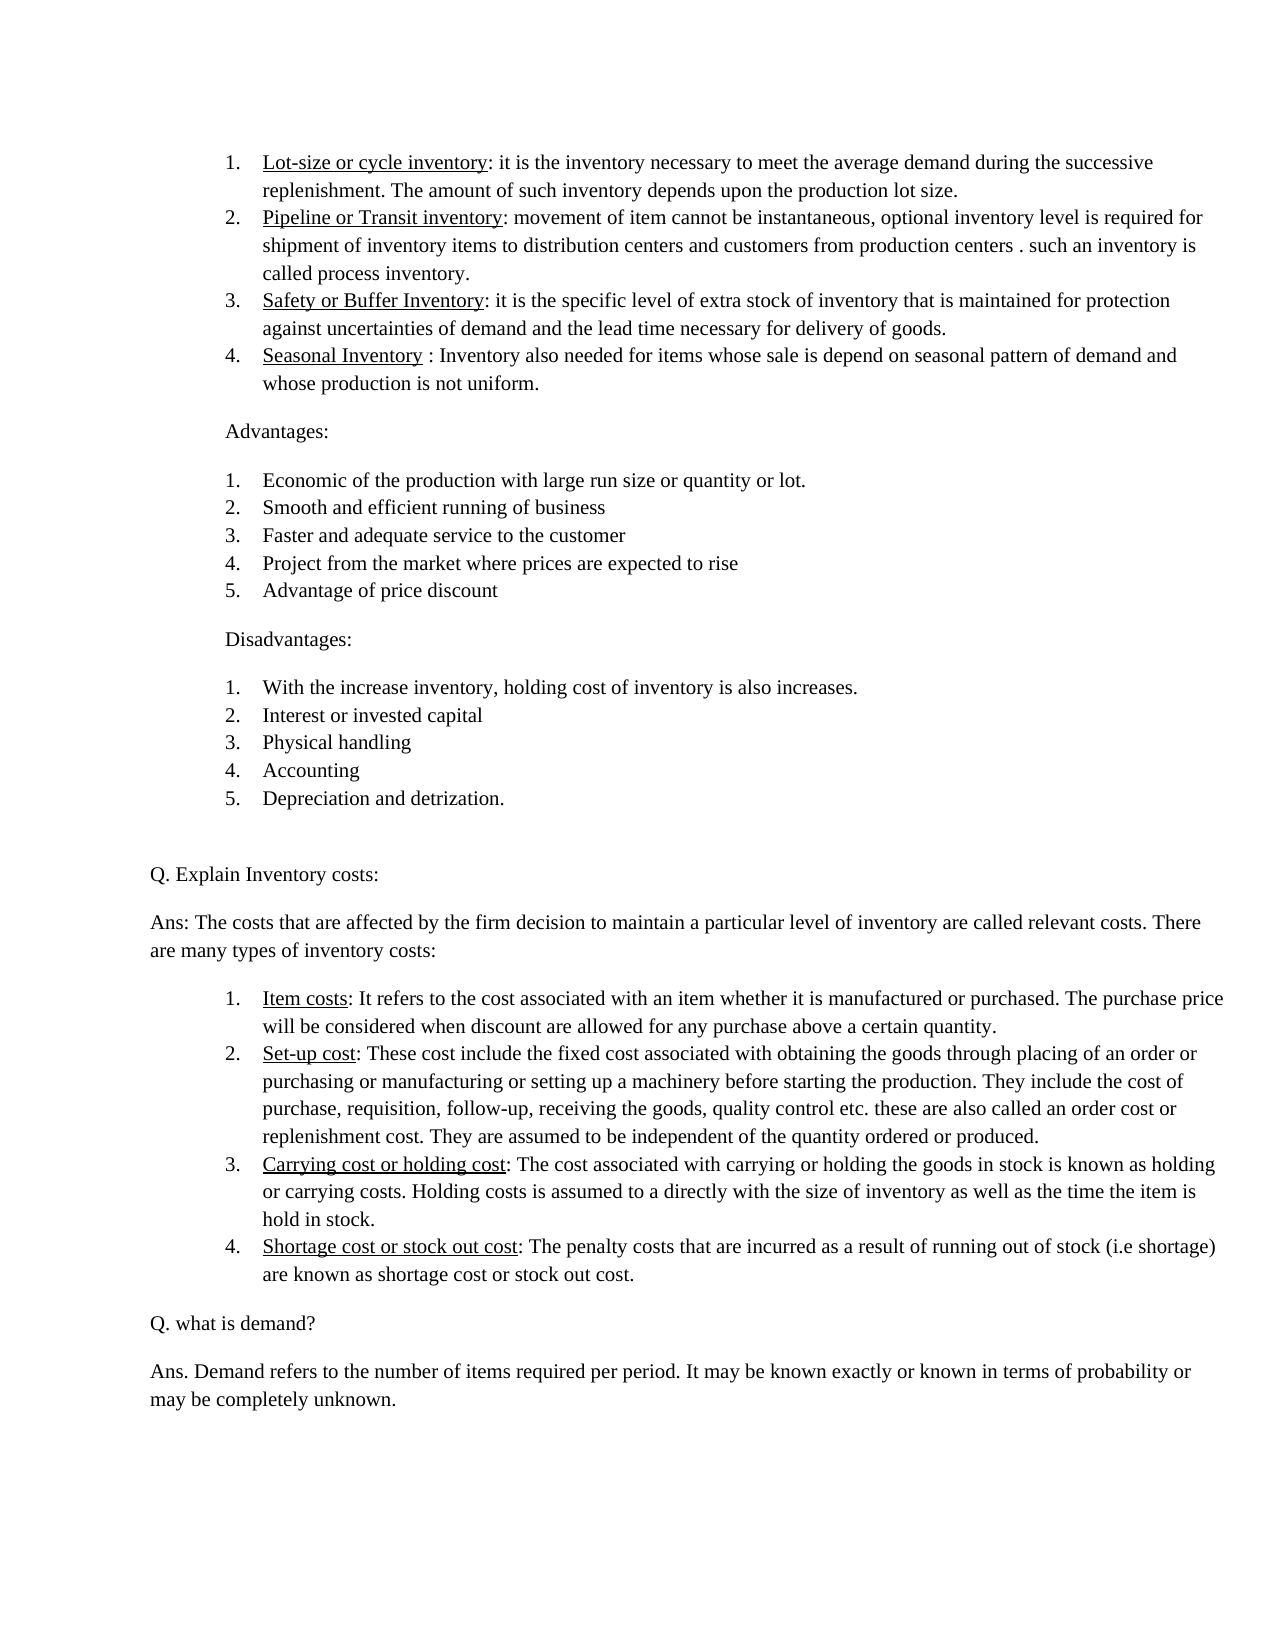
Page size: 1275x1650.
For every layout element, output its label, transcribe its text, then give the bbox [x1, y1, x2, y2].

list Carrying cost or holding cost: The cost associated with carrying or holding the goods in stock is known as holding or carrying costs. Holding costs is assumed to a directly with the size of inventory as well as the time the item is hold in stock. [225, 1152, 1230, 1231]
list Item costs: It refers to the cost associated with an item whether it is manufactured or purchased. The purchase price will be considered when discount are allowed for any purchase above a certain quantity. [225, 986, 1230, 1038]
list Project from the market where prices are expected to rise [225, 551, 1230, 574]
list Lot-size or cycle inventory: it is the inventory necessary to meet the average demand during the successive replenishment. The amount of such inventory depends upon the production lot size. [225, 150, 1230, 202]
list Seasonal Inventory : Inventory also needed for items whose sale is depend on seasonal pattern of demand and whose production is not uniform. [225, 343, 1230, 395]
list Interest or invested capital [225, 703, 1230, 727]
list Pipeline or Transit inventory: movement of item cannot be instantaneous, optional inventory level is required for shipment of inventory items to distribution centers and customers from production centers . such an inventory is called process inventory. [225, 205, 1230, 284]
list Accounting [225, 758, 1230, 782]
list Faster and adequate service to the customer [225, 523, 1230, 547]
list Smooth and efficient running of business [225, 495, 1230, 519]
list Physical handling [225, 730, 1230, 754]
list With the increase inventory, holding cost of inventory is also increases. [225, 675, 1230, 699]
text Q. Explain Inventory costs: [150, 861, 1230, 886]
text Disadvantages: [225, 627, 1230, 651]
text Ans: The costs that are affected by the firm decision to maintain a particular level of inventory are called relevant costs. There are many types of inventory costs: [150, 910, 1230, 962]
list Advantage of price discount [225, 578, 1230, 602]
list Shortage cost or stock out cost: The penalty costs that are incurred as a result of running out of stock (i.e shortage) are known as shortage cost or stock out cost. [225, 1234, 1230, 1286]
text Advantages: [225, 419, 1230, 443]
text Q. what is demand? [150, 1310, 1230, 1334]
list Economic of the production with large run size or quantity or lot. [225, 468, 1230, 492]
text Ans. Demand refers to the number of items required per period. It may be known exactly or known in terms of probability or may be completely unknown. [150, 1359, 1230, 1411]
list Safety or Buffer Inventory: it is the specific level of extra stock of inventory that is maintained for protection against uncertainties of demand and the lead time necessary for delivery of goods. [225, 288, 1230, 340]
list Set-up cost: These cost include the fixed cost associated with obtaining the goods through placing of an order or purchasing or manufacturing or setting up a machinery before starting the production. They include the cost of purchase, requisition, follow-up, receiving the goods, quality control etc. these are also called an order cost or replenishment cost. They are assumed to be independent of the quantity ordered or produced. [225, 1041, 1230, 1148]
list Depreciation and detrization. [225, 785, 1230, 809]
